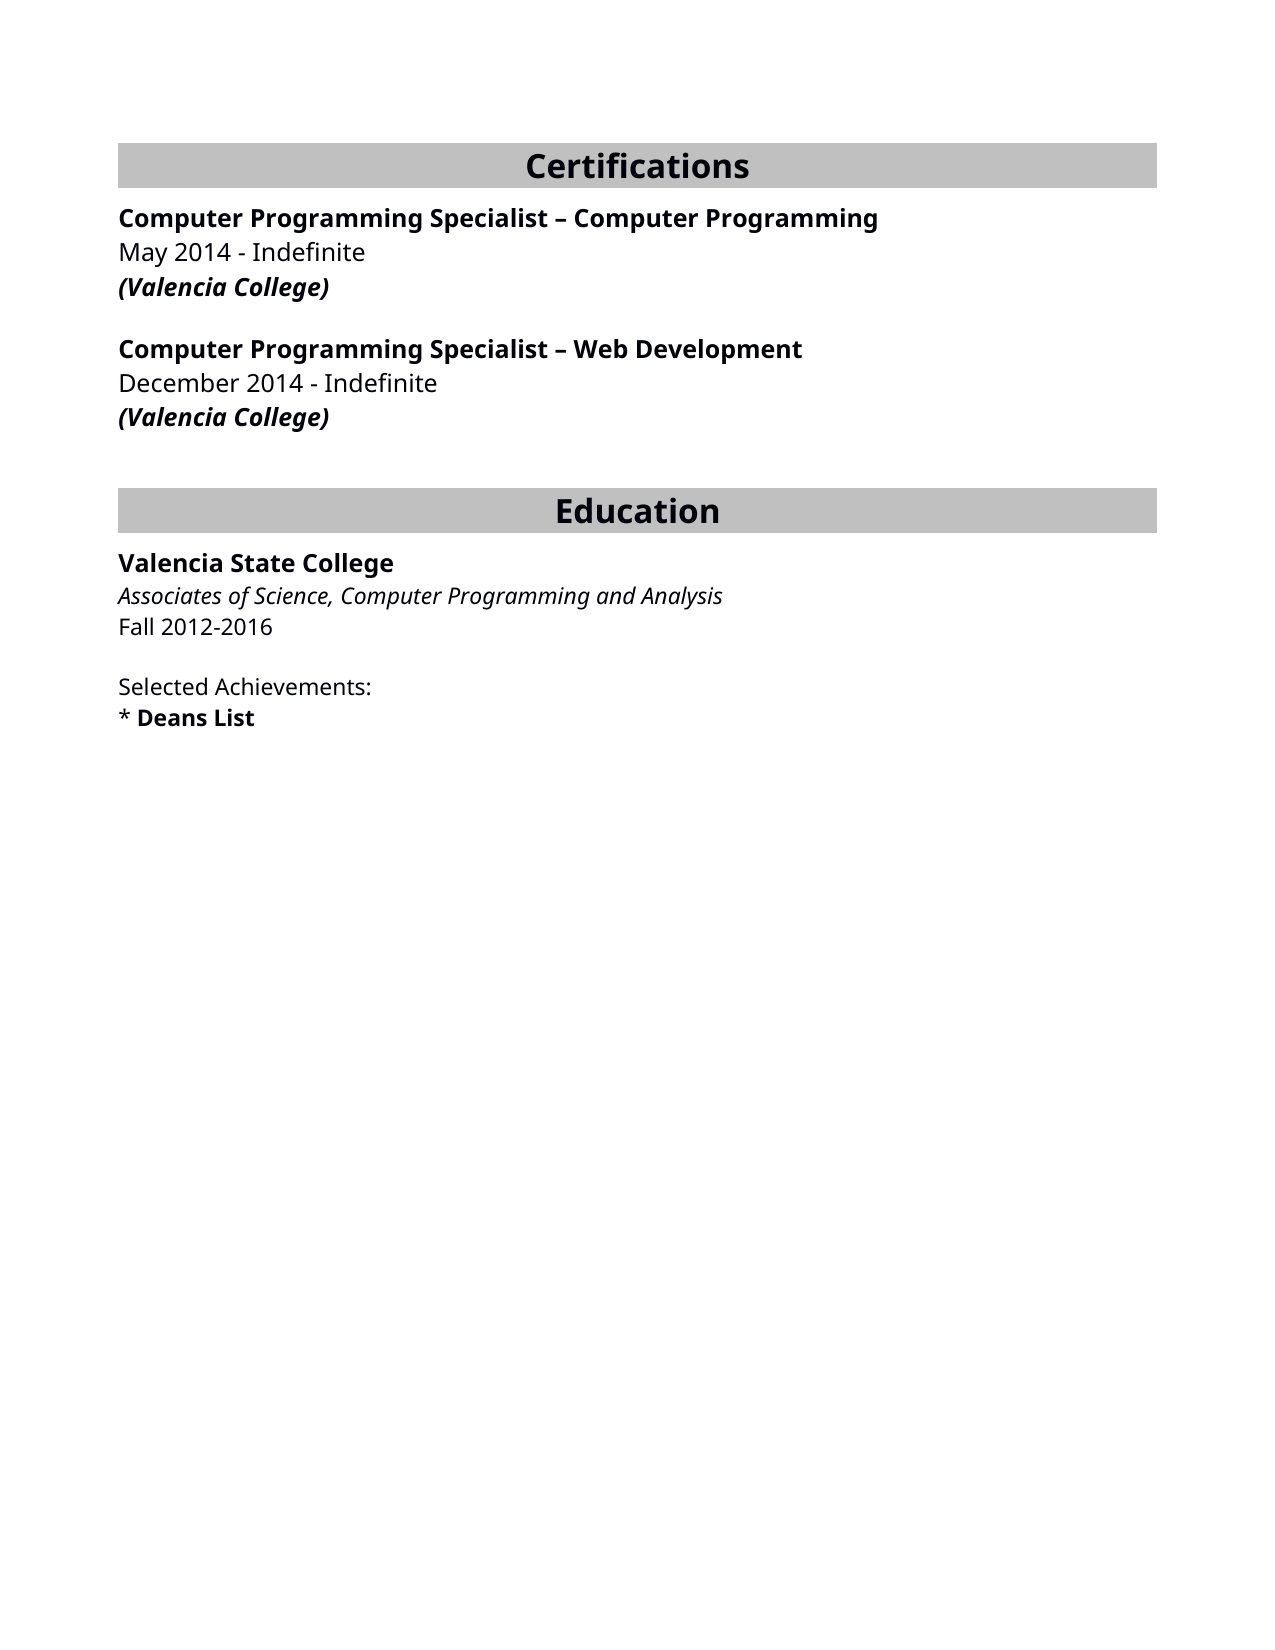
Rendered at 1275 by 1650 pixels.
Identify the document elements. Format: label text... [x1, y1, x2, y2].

text Fall 2012-2016 [118, 611, 1157, 642]
text Selected Achievements: [118, 671, 1157, 702]
text * Deans List [118, 702, 1157, 734]
text (Valencia College) [118, 269, 1157, 303]
subtitle Education [118, 488, 1157, 533]
text Valencia State College [118, 546, 1157, 580]
text Computer Programming Specialist – Web Development [118, 332, 1157, 366]
text Computer Programming Specialist – Computer Programming [118, 201, 1157, 235]
subtitle Certifications [118, 143, 1157, 188]
text December 2014 - Indefinite [118, 366, 1157, 400]
text Associates of Science, Computer Programming and Analysis [118, 580, 1157, 611]
text May 2014 - Indefinite [118, 235, 1157, 269]
text (Valencia College) [118, 400, 1157, 434]
